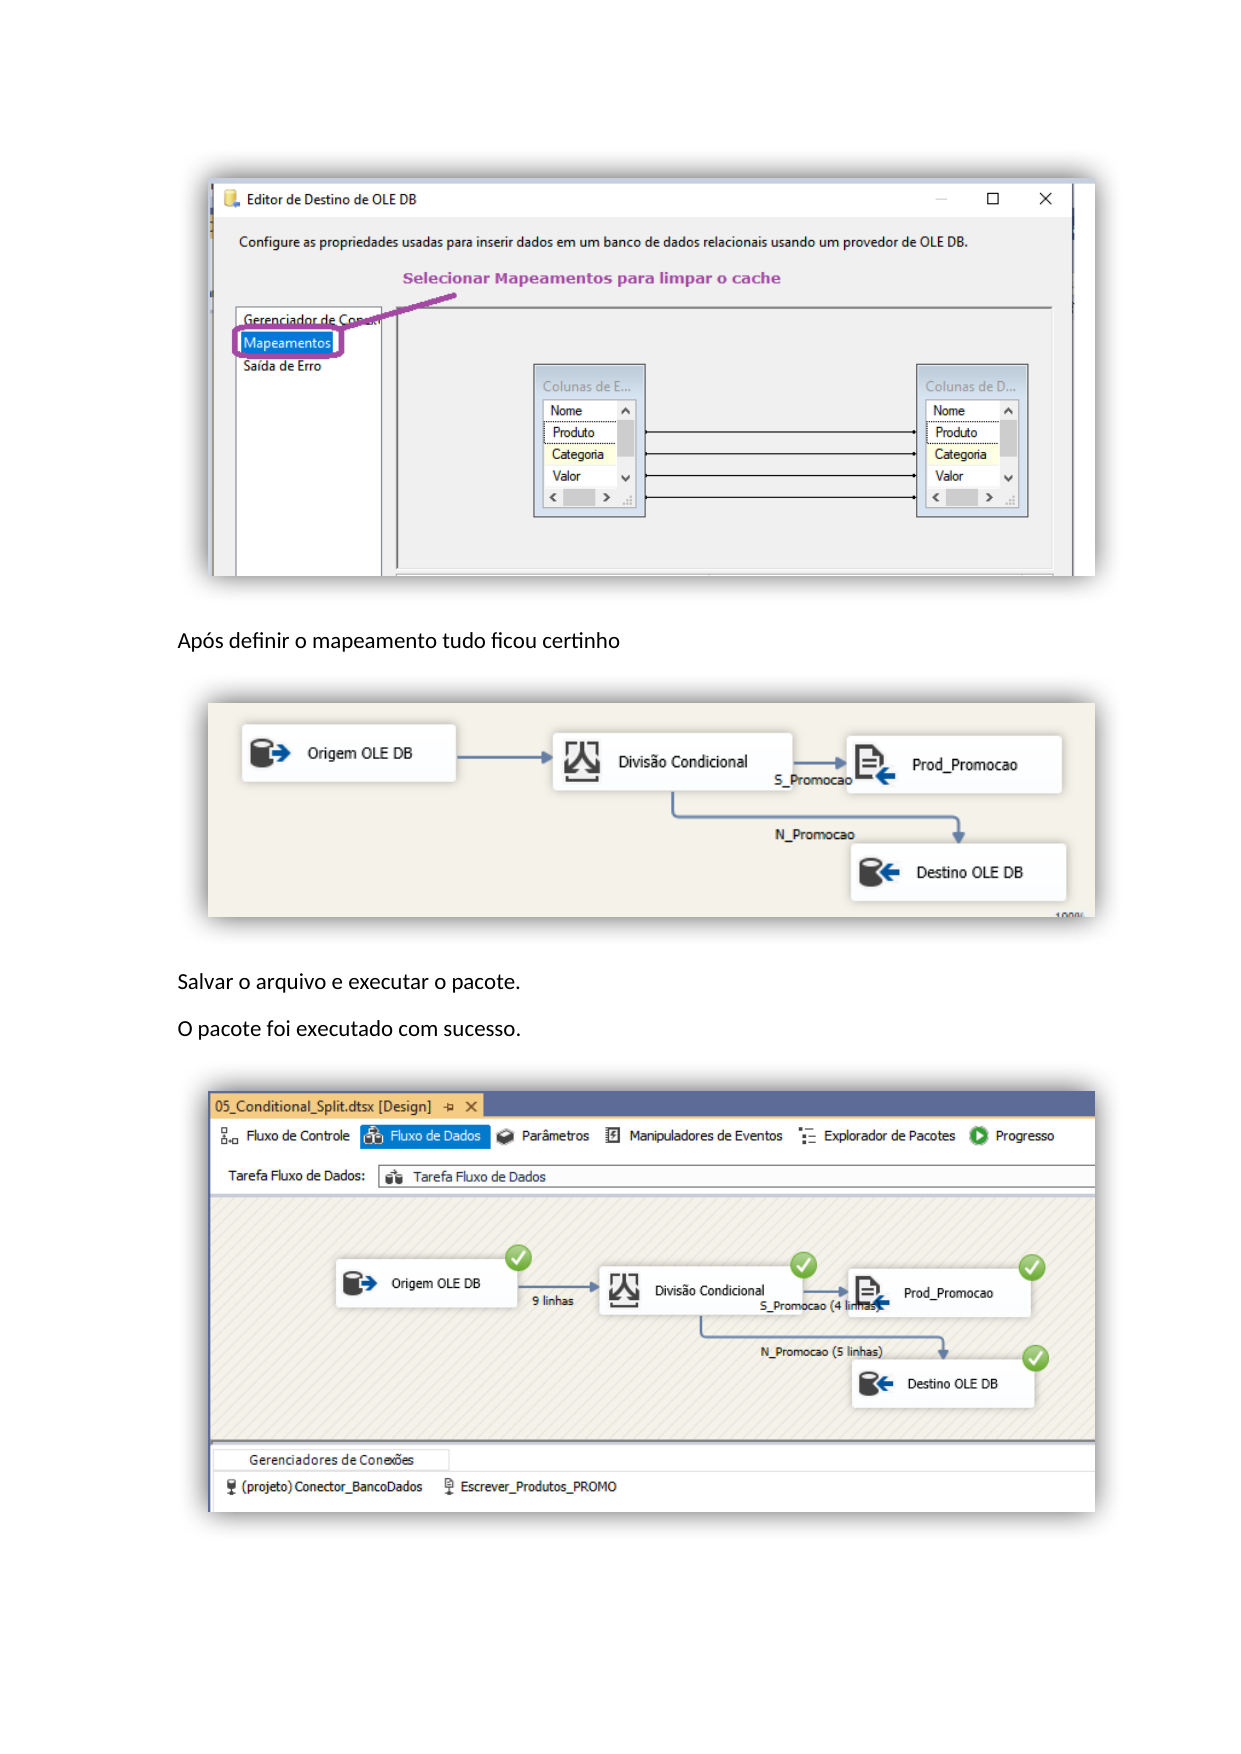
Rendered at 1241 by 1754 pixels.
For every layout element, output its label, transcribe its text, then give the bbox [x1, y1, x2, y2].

text Após definir o mapeamento tudo ficou certinho [177, 626, 1063, 654]
text O pacote foi executado com sucesso. [177, 1014, 1063, 1042]
text Salvar o arquivo e executar o pacote. [177, 967, 1063, 995]
picture [208, 178, 1095, 576]
picture [208, 703, 1095, 917]
picture [208, 1091, 1095, 1512]
